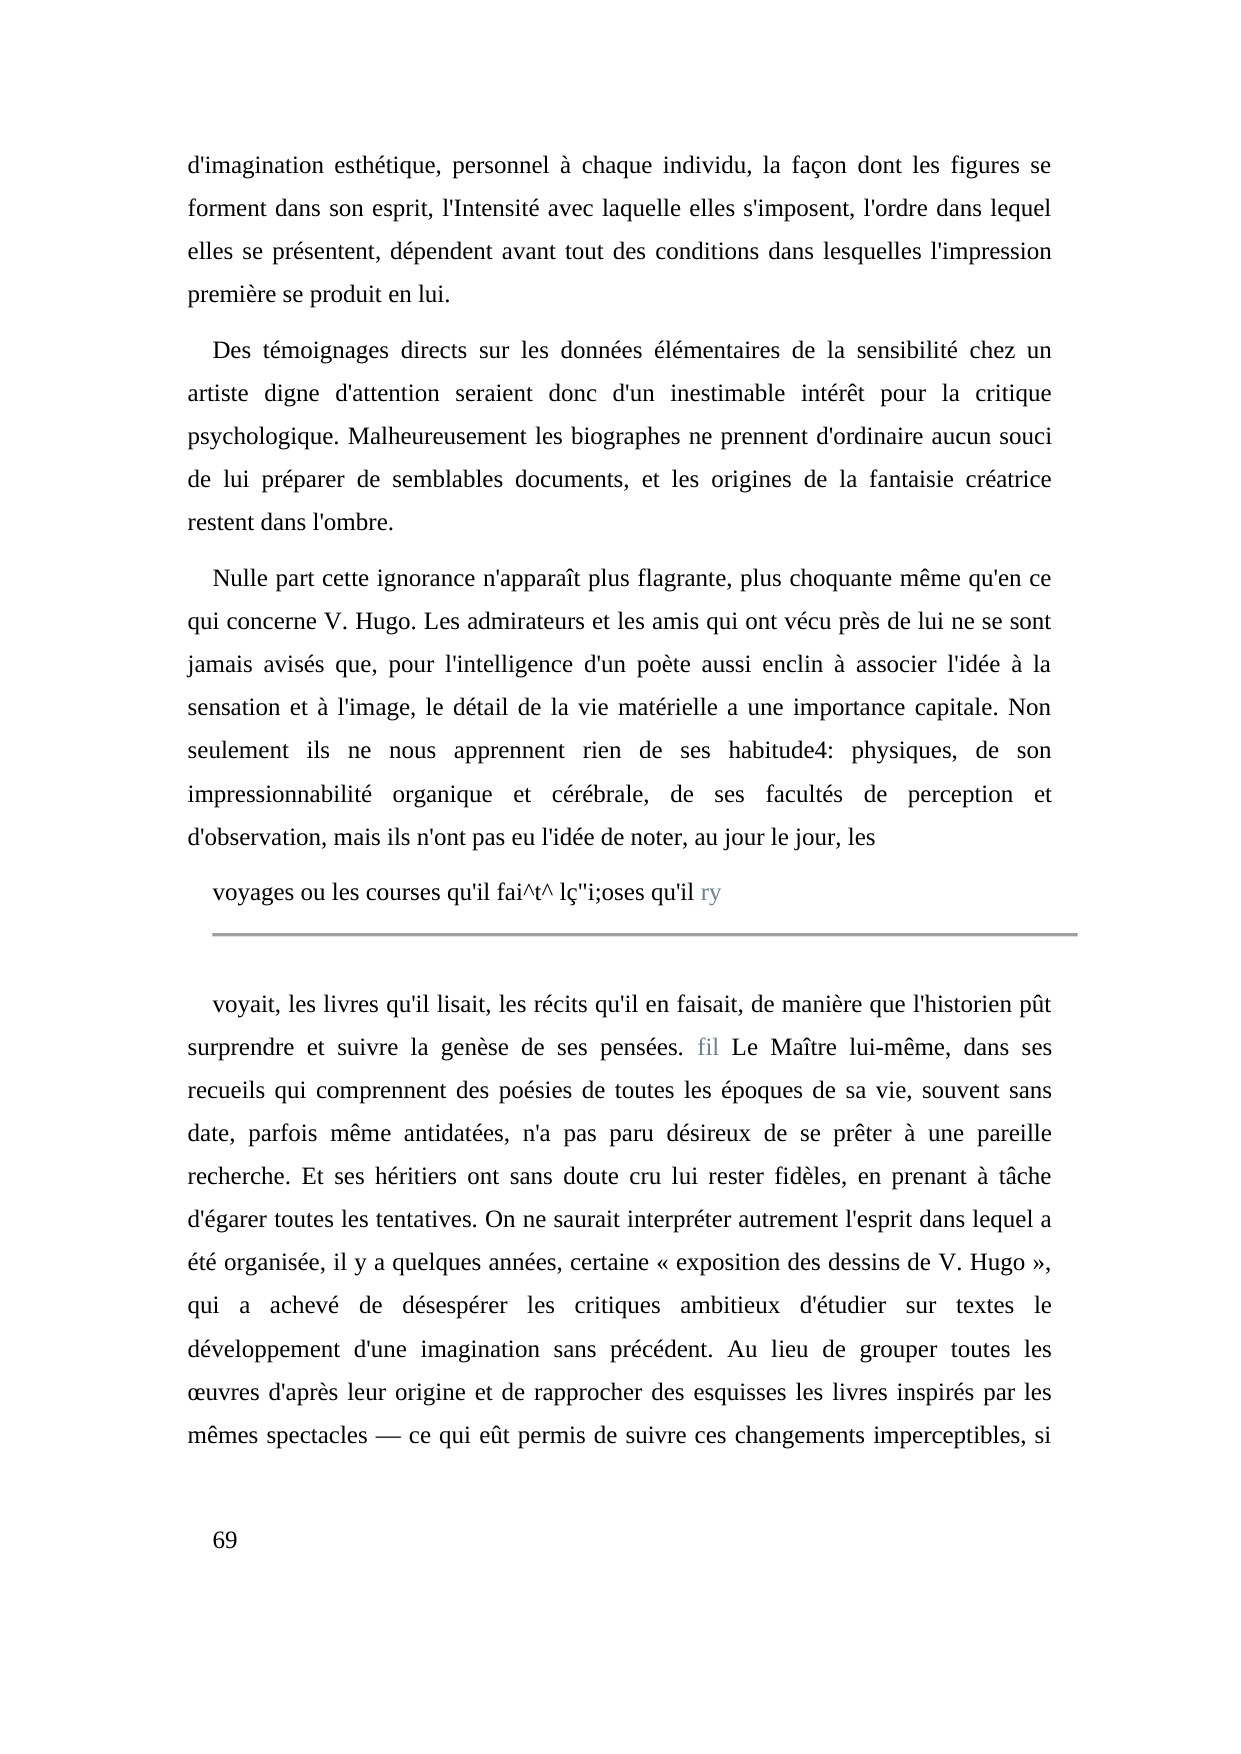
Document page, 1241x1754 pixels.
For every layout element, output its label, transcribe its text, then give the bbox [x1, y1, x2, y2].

text Nulle part cette ignorance n'apparaît plus flagrante, plus choquante même qu'en ce qui concerne V. Hugo. Les admirateurs et les amis qui ont vécu près de lui ne se sont jamais avisés que, pour l'intelligence d'un poète aussi enclin à associer l'idée à la sensation et à l'image, le détail de la vie matérielle a une importance capitale. Non seulement ils ne nous apprennent rien de ses habitude4: physiques, de son impressionnabilité organique et cérébrale, de ses facultés de perception et d'observation, mais ils n'ont pas eu l'idée de noter, au jour le jour, les [187, 563, 1053, 851]
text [187, 150, 1053, 308]
text voyages ou les courses qu'il fai^t^ lç"i;oses qu'il ry [187, 877, 1053, 906]
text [187, 989, 1053, 1449]
text Des témoignages directs sur les données élémentaires de la sensibilité chez un artiste digne d'attention seraient donc d'un inestimable intérêt pour la critique psychologique. Malheureusement les biographes ne prennent d'ordinaire aucun souci de lui préparer de semblables documents, et les origines de la fantaisie créatrice restent dans l'ombre. [187, 335, 1053, 536]
